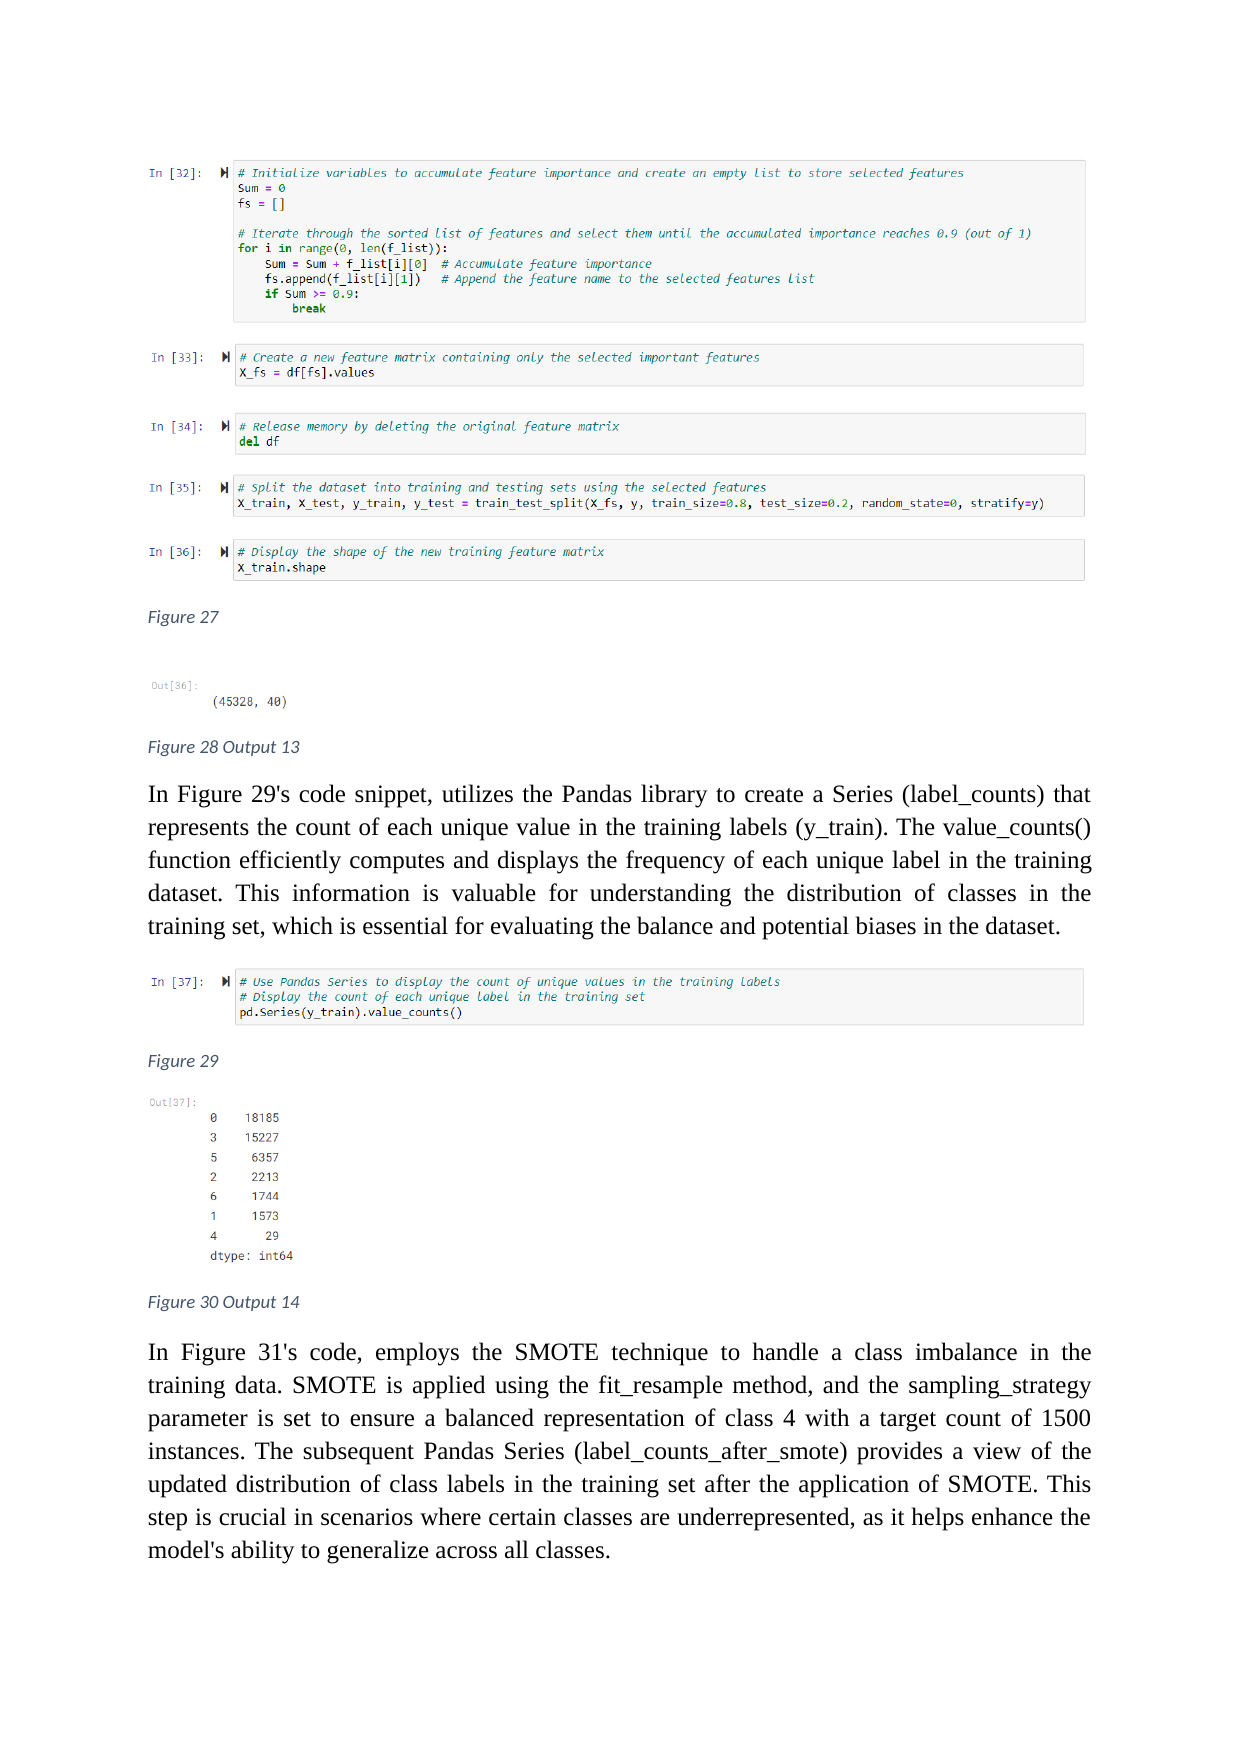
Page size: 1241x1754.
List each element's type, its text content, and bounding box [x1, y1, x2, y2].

text Figure 28 Output 13 [148, 735, 1093, 758]
picture [147, 677, 1093, 719]
picture [147, 401, 1093, 464]
picture [147, 469, 1093, 522]
text Figure 29 [148, 1049, 1093, 1072]
picture [147, 527, 1093, 589]
picture [147, 1093, 1093, 1270]
text In Figure 31's code, employs the SMOTE technique to handle a class imbalance in the training data. SMOTE is applied using the fit_resample method, and the sampling_strategy parameter is set to ensure a balanced representation of class 4 with a target count of 1500 instances. The subsequent Pandas Series (label_counts_after_smote) provides a view of the updated distribution of class labels in the training set after the application of SMOTE. This step is crucial in scenarios where certain classes are underrepresented, as it helps enhance the model's ability to generalize across all classes. [148, 1337, 1093, 1564]
text Figure 30 Output 14 [148, 1290, 1093, 1313]
text In Figure 29's code snippet, utilizes the Pandas library to create a Series (label_counts) that represents the count of each unique value in the training labels (y_train). The value_counts() function efficiently computes and displays the frequency of each unique label in the training dataset. This information is valuable for understanding the distribution of classes in the training set, which is essential for evaluating the balance and potential biases in the dataset. [148, 779, 1093, 939]
picture [147, 147, 1093, 396]
picture [147, 960, 1093, 1033]
text Figure 27 [148, 605, 1093, 628]
